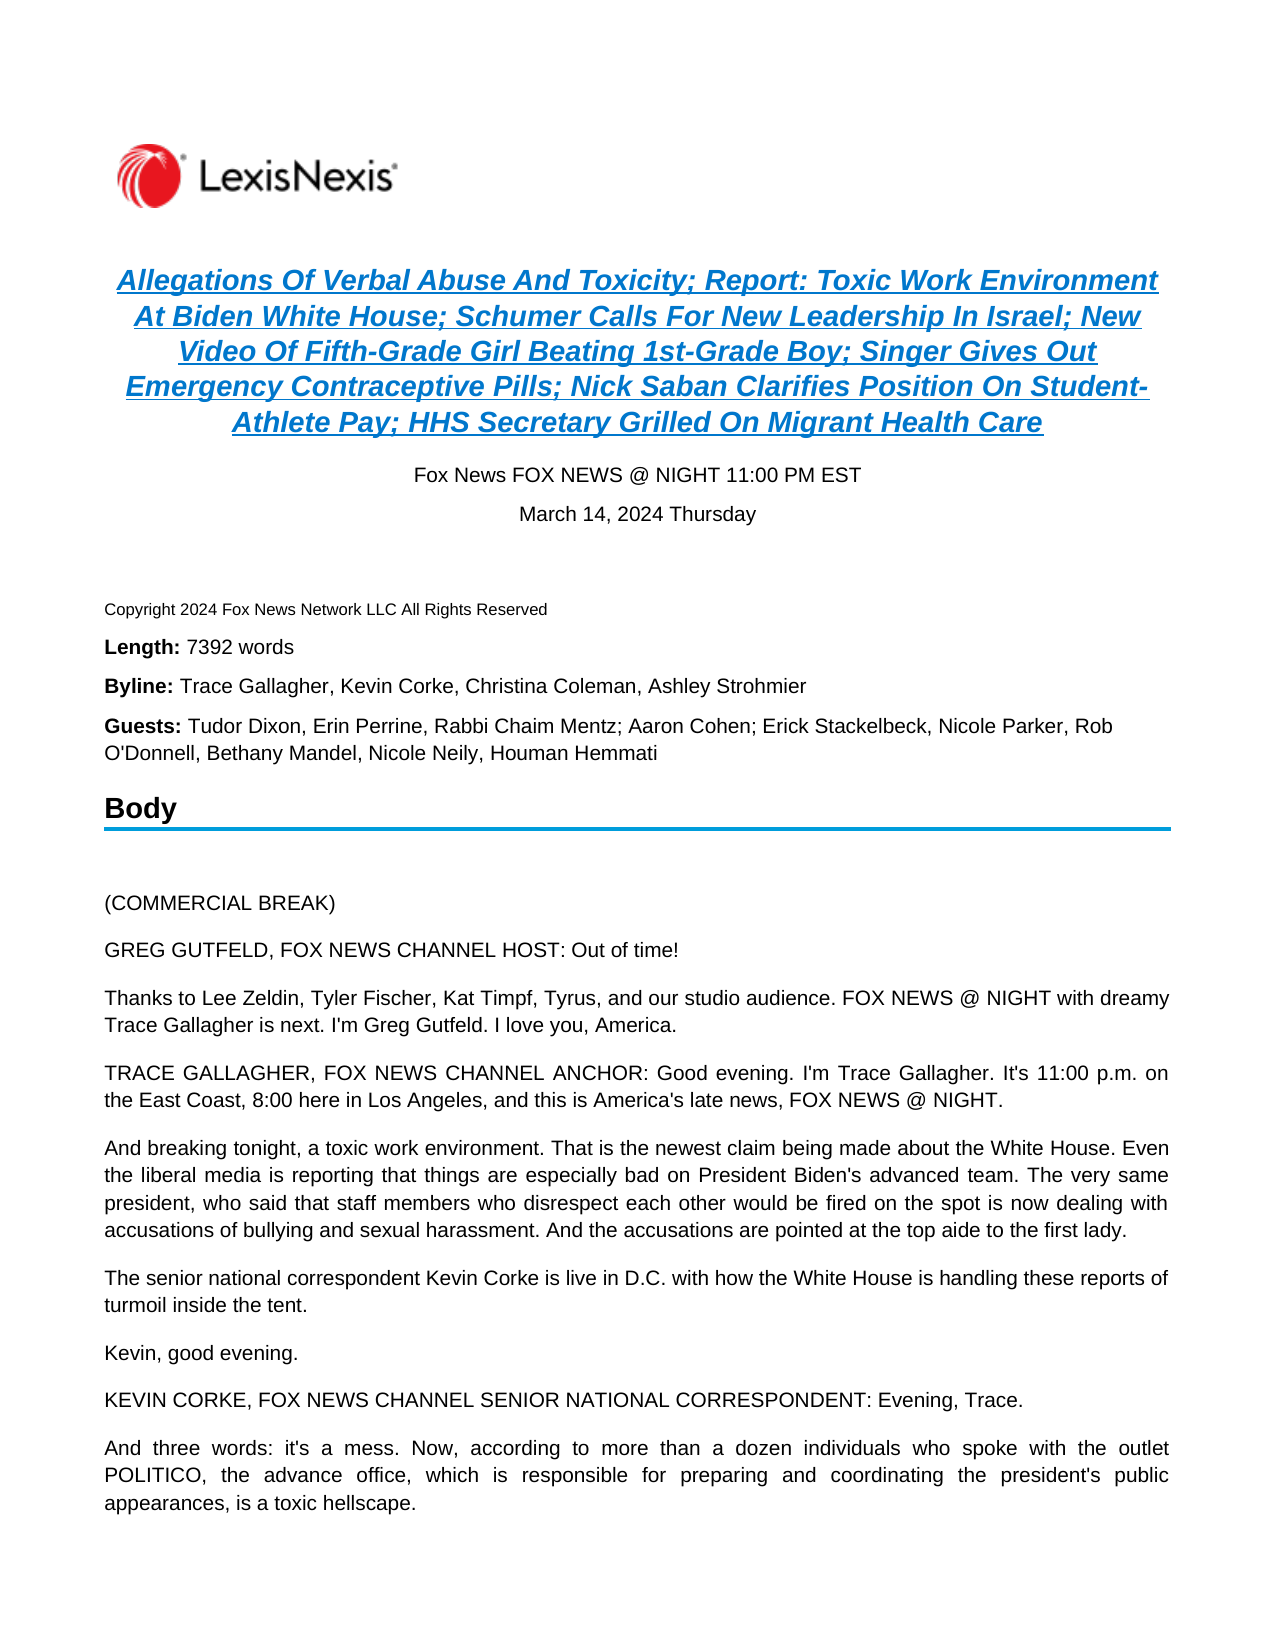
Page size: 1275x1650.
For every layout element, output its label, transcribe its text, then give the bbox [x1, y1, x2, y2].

text And three words: it's a mess. Now, according to more than a dozen individuals who spoke with the outlet POLITICO, the advance office, which is responsible for preparing and coordinating the president's public appearances, is a toxic hellscape. [104, 1433, 1171, 1514]
text Fox News FOX NEWS @ NIGHT 11:00 PM EST [104, 459, 1171, 486]
text GREG GUTFELD, FOX NEWS CHANNEL HOST: Out of time! [104, 935, 1171, 962]
text (COMMERCIAL BREAK) [104, 887, 1171, 914]
text Thanks to Lee Zeldin, Tyler Fischer, Kat Timpf, Tyrus, and our studio audience. FOX NEWS @ NIGHT with dreamy Trace Gallagher is next. I'm Greg Gutfeld. I love you, America. [104, 983, 1171, 1037]
text Length: 7392 words [104, 631, 1171, 658]
text The senior national correspondent Kevin Corke is live in D.C. with how the White House is handling these reports of turmoil inside the tent. [104, 1262, 1171, 1316]
text TRACE GALLAGHER, FOX NEWS CHANNEL ANCHOR: Good evening. I'm Trace Gallagher. It's 11:00 p.m. on the East Coast, 8:00 here in Los Angeles, and this is America's late news, FOX NEWS @ NIGHT. [104, 1058, 1171, 1112]
text Kevin, good evening. [104, 1337, 1171, 1364]
text Byline: Trace Gallagher, Kevin Corke, Christina Coleman, Ashley Strohmier [104, 671, 1171, 698]
picture [104, 144, 412, 208]
text March 14, 2024 Thursday [104, 499, 1171, 526]
subtitle Allegations Of Verbal Abuse And Toxicity; Report: Toxic Work Environment At Biden White House; Schumer Calls For New Leadership In Israel; New Video Of Fifth-Grade Girl Beating 1st-Grade Boy; Singer Gives Out Emergency Contraceptive Pills; Nick Saban Clarifies Position On Student-Athlete Pay; HHS Secretary Grilled On Migrant Health Care [104, 261, 1171, 438]
text Guests: Tudor Dixon, Erin Perrine, Rabbi Chaim Mentz; Aaron Cohen; Erick Stackelbeck, Nicole Parker, Rob O'Donnell, Bethany Mandel, Nicole Neily, Houman Hemmati [104, 711, 1171, 765]
text Body [104, 790, 1171, 825]
text KEVIN CORKE, FOX NEWS CHANNEL SENIOR NATIONAL CORRESPONDENT: Evening, Trace. [104, 1385, 1171, 1412]
text And breaking tonight, a toxic work environment. That is the newest claim being made about the White House. Even the liberal media is reporting that things are especially bad on President Biden's advanced team. The very same president, who said that staff members who disrespect each other would be fired on the spot is now dealing with accusations of bullying and sexual harassment. And the accusations are pointed at the top aide to the first lady. [104, 1133, 1171, 1241]
text Copyright 2024 Fox News Network LLC All Rights Reserved [104, 567, 1171, 619]
